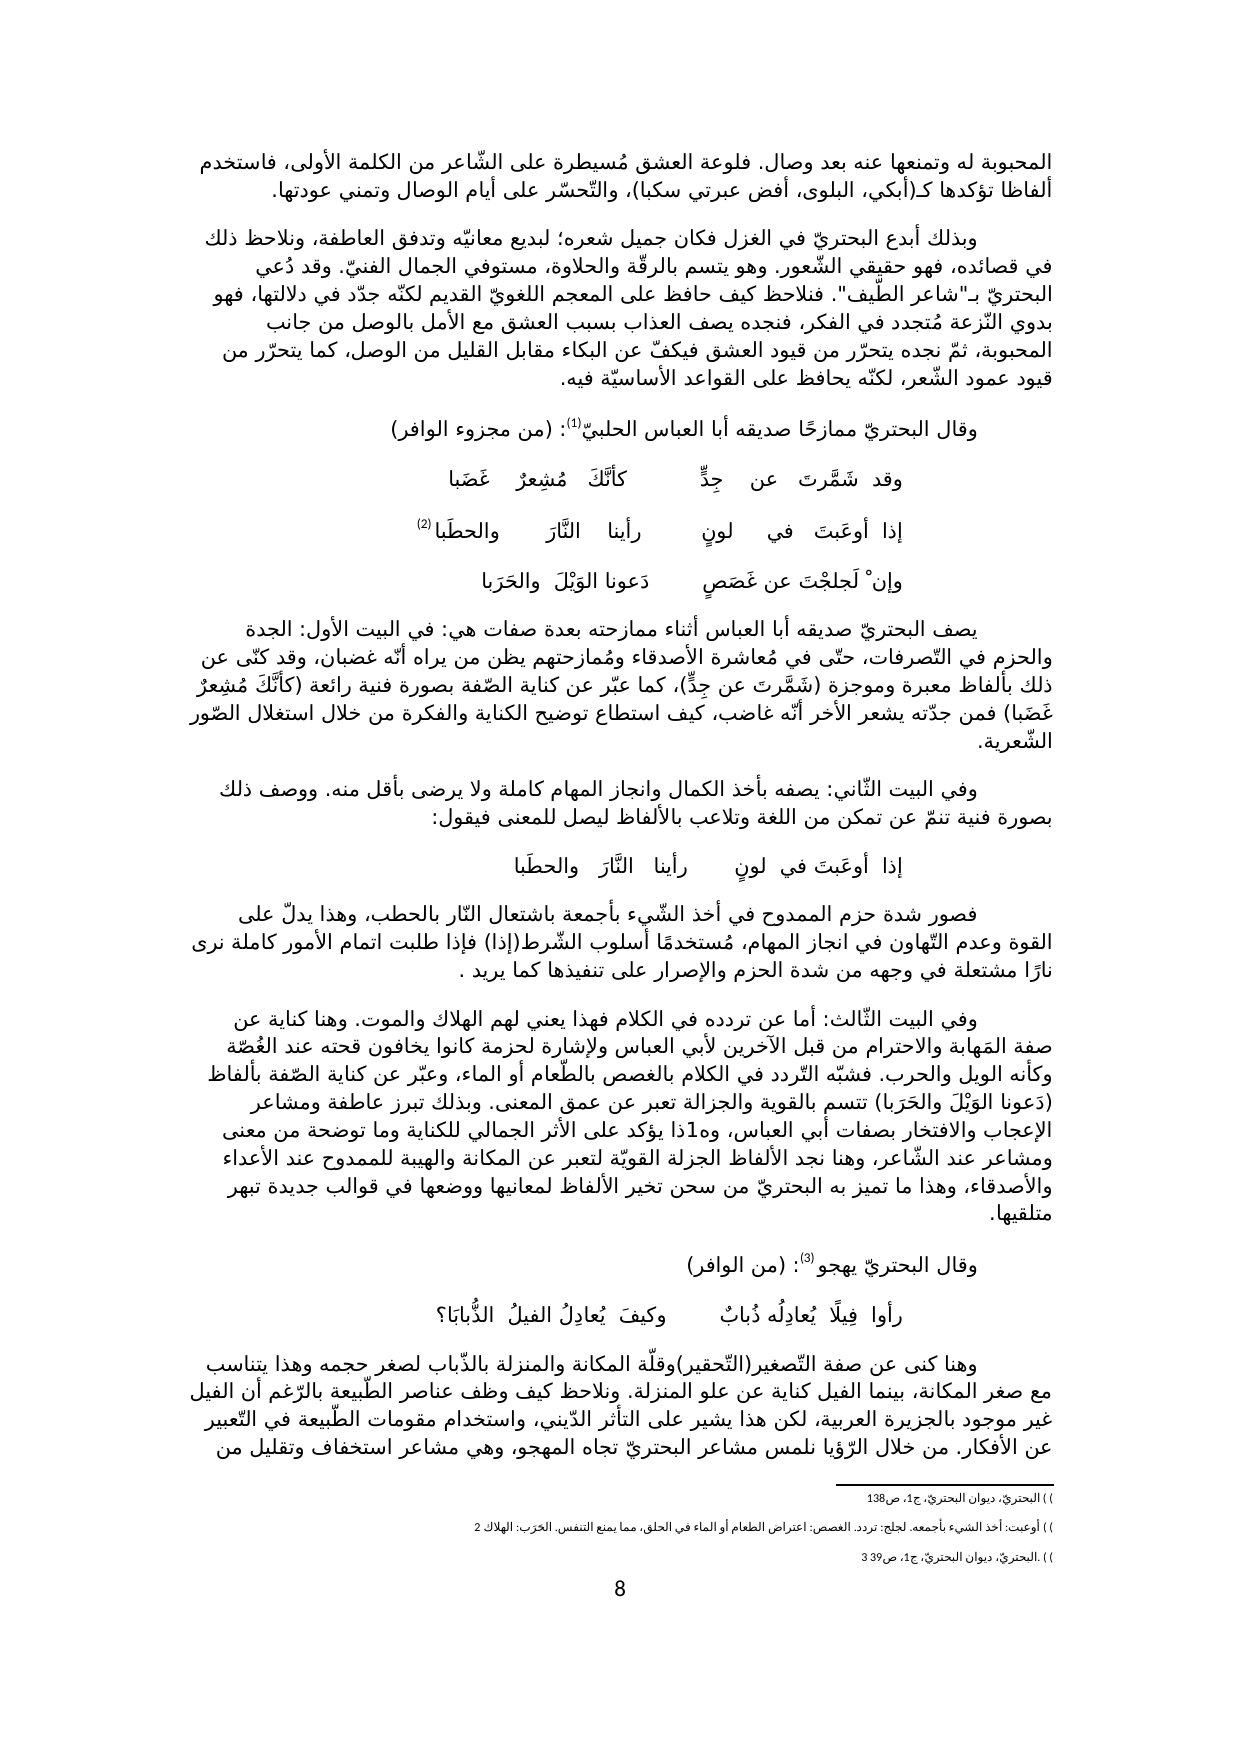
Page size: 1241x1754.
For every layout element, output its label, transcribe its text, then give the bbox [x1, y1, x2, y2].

text إذا أوعَبتَ في لونٍ رأينا النَّارَ والحطَبا [187, 854, 1053, 878]
text رأوا فِيلًا يُعادِلُه ذُبابٌ وكيفَ يُعادِلُ الفيلُ الذُّبابَا؟ [187, 1303, 978, 1327]
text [187, 1352, 1053, 1459]
text يصف البحتريّ صديقه أبا العباس أثناء ممازحته بعدة صفات هي: في البيت الأول: الجدة والحزم في التّصرفات، حتّى في مُعاشرة الأصدقاء ومُمازحتهم يظن من يراه أنّه غضبان، وقد كنّى عن ذلك بألفاظ معبرة وموجزة (شَمَّرتَ عن جِدٍّ)، كما عبّر عن كناية الصّفة بصورة فنية رائعة (كأنَّكَ مُشِعرٌ غَضَبا) فمن جدّته يشعر الأخر أنّه غاضب، كيف استطاع توضيح الكناية والفكرة من خلال استغلال الصّور الشّعرية. [187, 617, 1053, 753]
text وإن ْ لَجلجْتَ عن غَصَصٍ دَعونا الوَيْلَ والحَرَبا [187, 569, 978, 593]
text وقد شَمَّرتَ عن جِدٍّ كأنَّكَ مُشِعرٌ غَضَبا [187, 467, 978, 491]
text وفي البيت الثّالث: أما عن تردده في الكلام فهذا يعني لهم الهلاك والموت. وهنا كناية عن صفة المَهابة والاحترام من قبل الآخرين لأبي العباس ولإشارة لحزمة كانوا يخافون قحته عند الغُصّة وكأنه الويل والحرب. فشبّه التّردد في الكلام بالغصص بالطّعام أو الماء، وعبّر عن كناية الصّفة بألفاظ (دَعونا الوَيْلَ والحَرَبا) تتسم بالقوية والجزالة تعبر عن عمق المعنى. وبذلك تبرز عاطفة ومشاعر الإعجاب والافتخار بصفات أبي العباس، وه1ذا يؤكد على الأثر الجمالي للكناية وما توضحة من معنى ومشاعر عند الشّاعر، وهنا نجد الألفاظ الجزلة القويّة لتعبر عن المكانة والهيبة للممدوح عند الأعداء والأصدقاء، وهذا ما تميز به البحتريّ من سحن تخير الألفاظ لمعانيها ووضعها في قوالب جديدة تبهر متلقيها. [187, 1007, 1053, 1226]
text وقال البحتريّ ممازحًا صديقه أبا العباس الحلبيّ(): (من مجزوء الوافر) [187, 414, 1053, 442]
text وبذلك أبدع البحتريّ في الغزل فكان جميل شعره؛ لبديع معانيّه وتدفق العاطفة، ونلاحظ ذلك في قصائده، فهو حقيقي الشّعور. وهو يتسم بالرقّة والحلاوة، مستوفي الجمال الفنيّ. وقد دُعي البحتريّ بـ"شاعر الطّيف". فنلاحظ كيف حافظ على المعجم اللغويّ القديم لكنّه جدّد في دلالتها، فهو بدوي النّزعة مُتجدد في الفكر، فنجده يصف العذاب بسبب العشق مع الأمل بالوصل من جانب المحبوبة، ثمّ نجده يتحرّر من قيود العشق فيكفّ عن البكاء مقابل القليل من الوصل، كما يتحرّر من قيود عمود الشّعر، لكنّه يحافظ على القواعد الأساسيّة فيه. [187, 226, 1053, 390]
text وفي البيت الثّاني: يصفه بأخذ الكمال وانجاز المهام كاملة ولا يرضى بأقل منه. ووصف ذلك بصورة فنية تنمّ عن تمكن من اللغة وتلاعب بالألفاظ ليصل للمعنى فيقول: [187, 777, 1053, 829]
text وقال البحتريّ يهجو (): (من الوافر) [187, 1250, 1053, 1278]
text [187, 150, 1053, 202]
text فصور شدة حزم الممدوح في أخذ الشّيء بأجمعة باشتعال النّار بالحطب، وهذا يدلّ على القوة وعدم التّهاون في انجاز المهام، مُستخدمًا أسلوب الشّرط(إذا) فإذا طلبت اتمام الأمور كاملة نرى نارًا مشتعلة في وجهه من شدة الحزم والإصرار على تنفيذها كما يريد . [187, 902, 1053, 982]
text إذا أوعَبتَ في لونٍ رأينا النَّارَ والحطَبا () [187, 516, 978, 544]
